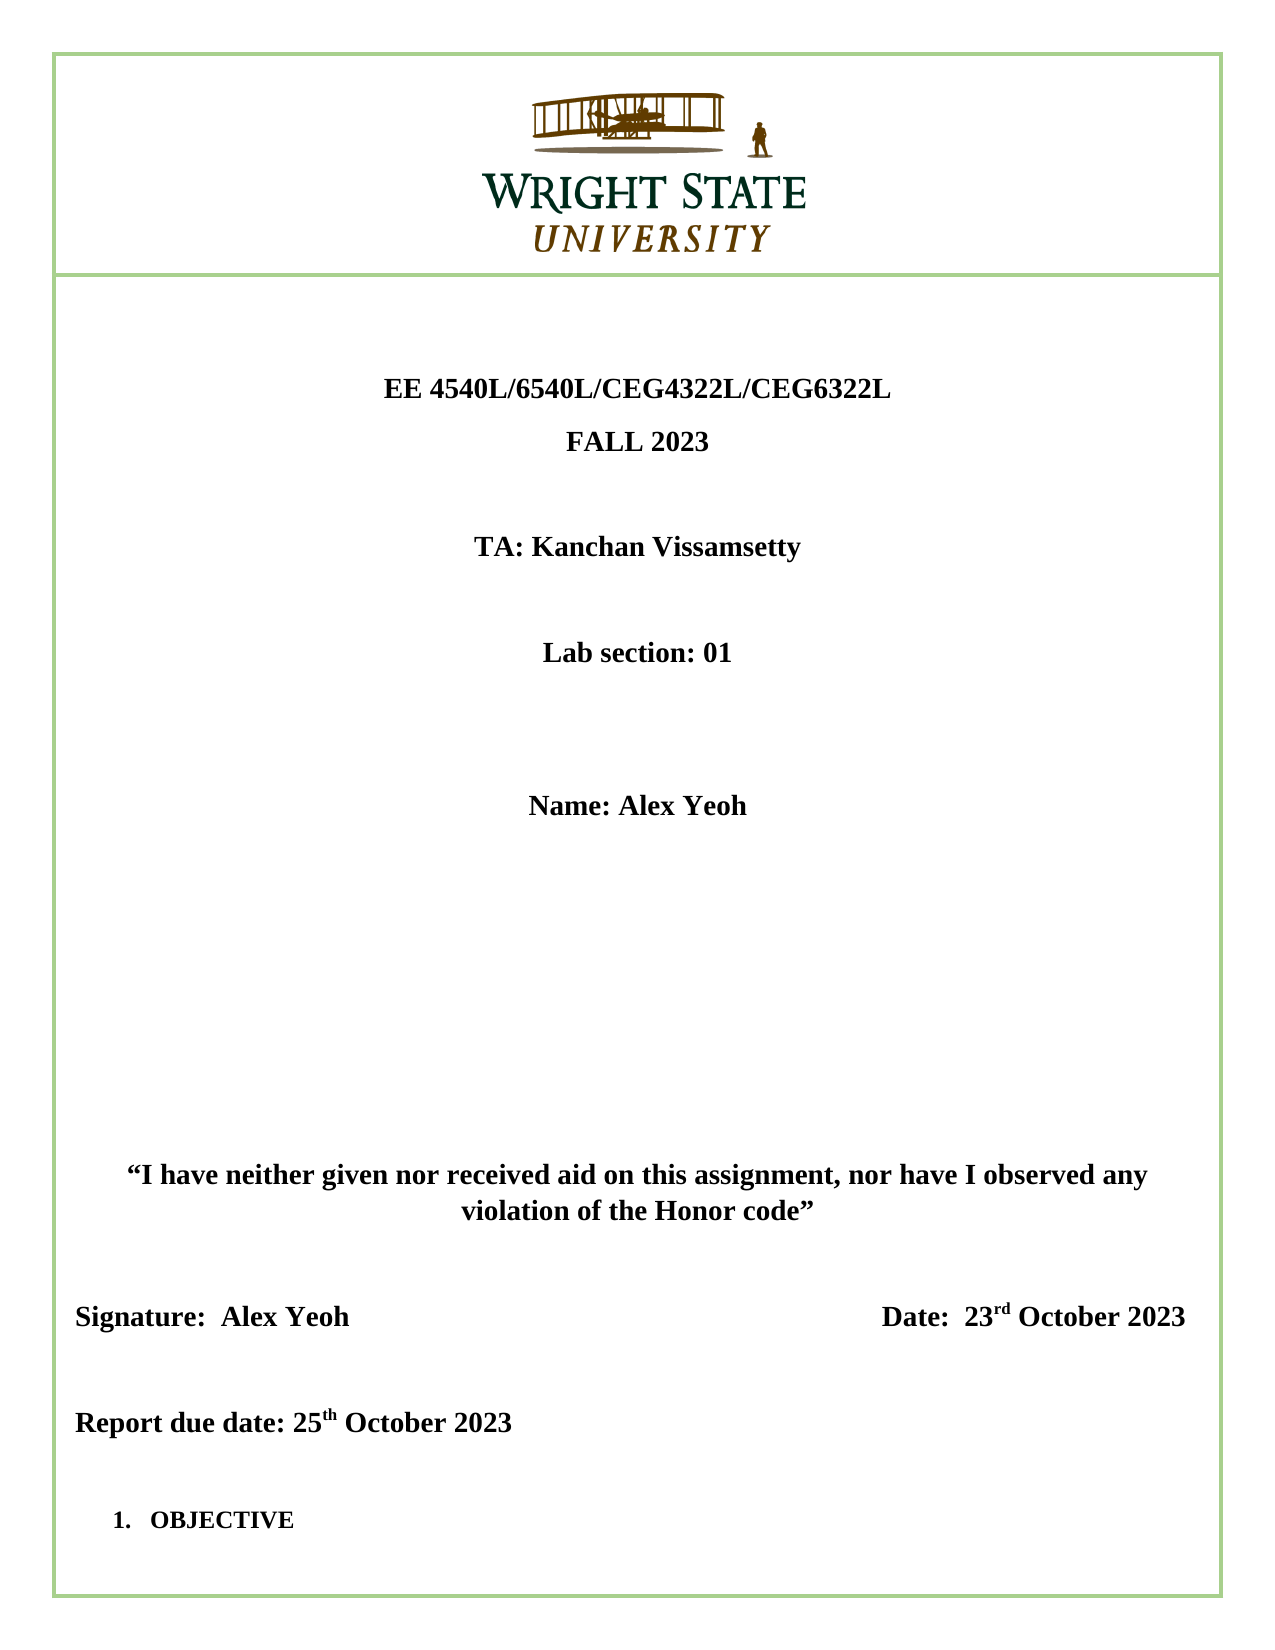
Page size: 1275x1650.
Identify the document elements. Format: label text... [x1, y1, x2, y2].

text TA: Kanchan Vissamsetty [75, 529, 1200, 563]
text Name: Alex Yeoh [75, 788, 1200, 821]
text Signature: Alex Yeoh Date: 23rd October 2023 [75, 1299, 1200, 1333]
text FALL 2023 [75, 424, 1200, 457]
list OBJECTIVE [112, 1505, 1200, 1534]
picture [482, 93, 806, 252]
text Lab section: 01 [75, 635, 1200, 669]
text Report due date: 25th October 2023 [75, 1405, 1200, 1438]
text EE 4540L/6540L/CEG4322L/CEG6322L [75, 371, 1200, 404]
text “I have neither given nor received aid on this assignment, nor have I observed any violation of the Honor code” [75, 1157, 1200, 1227]
